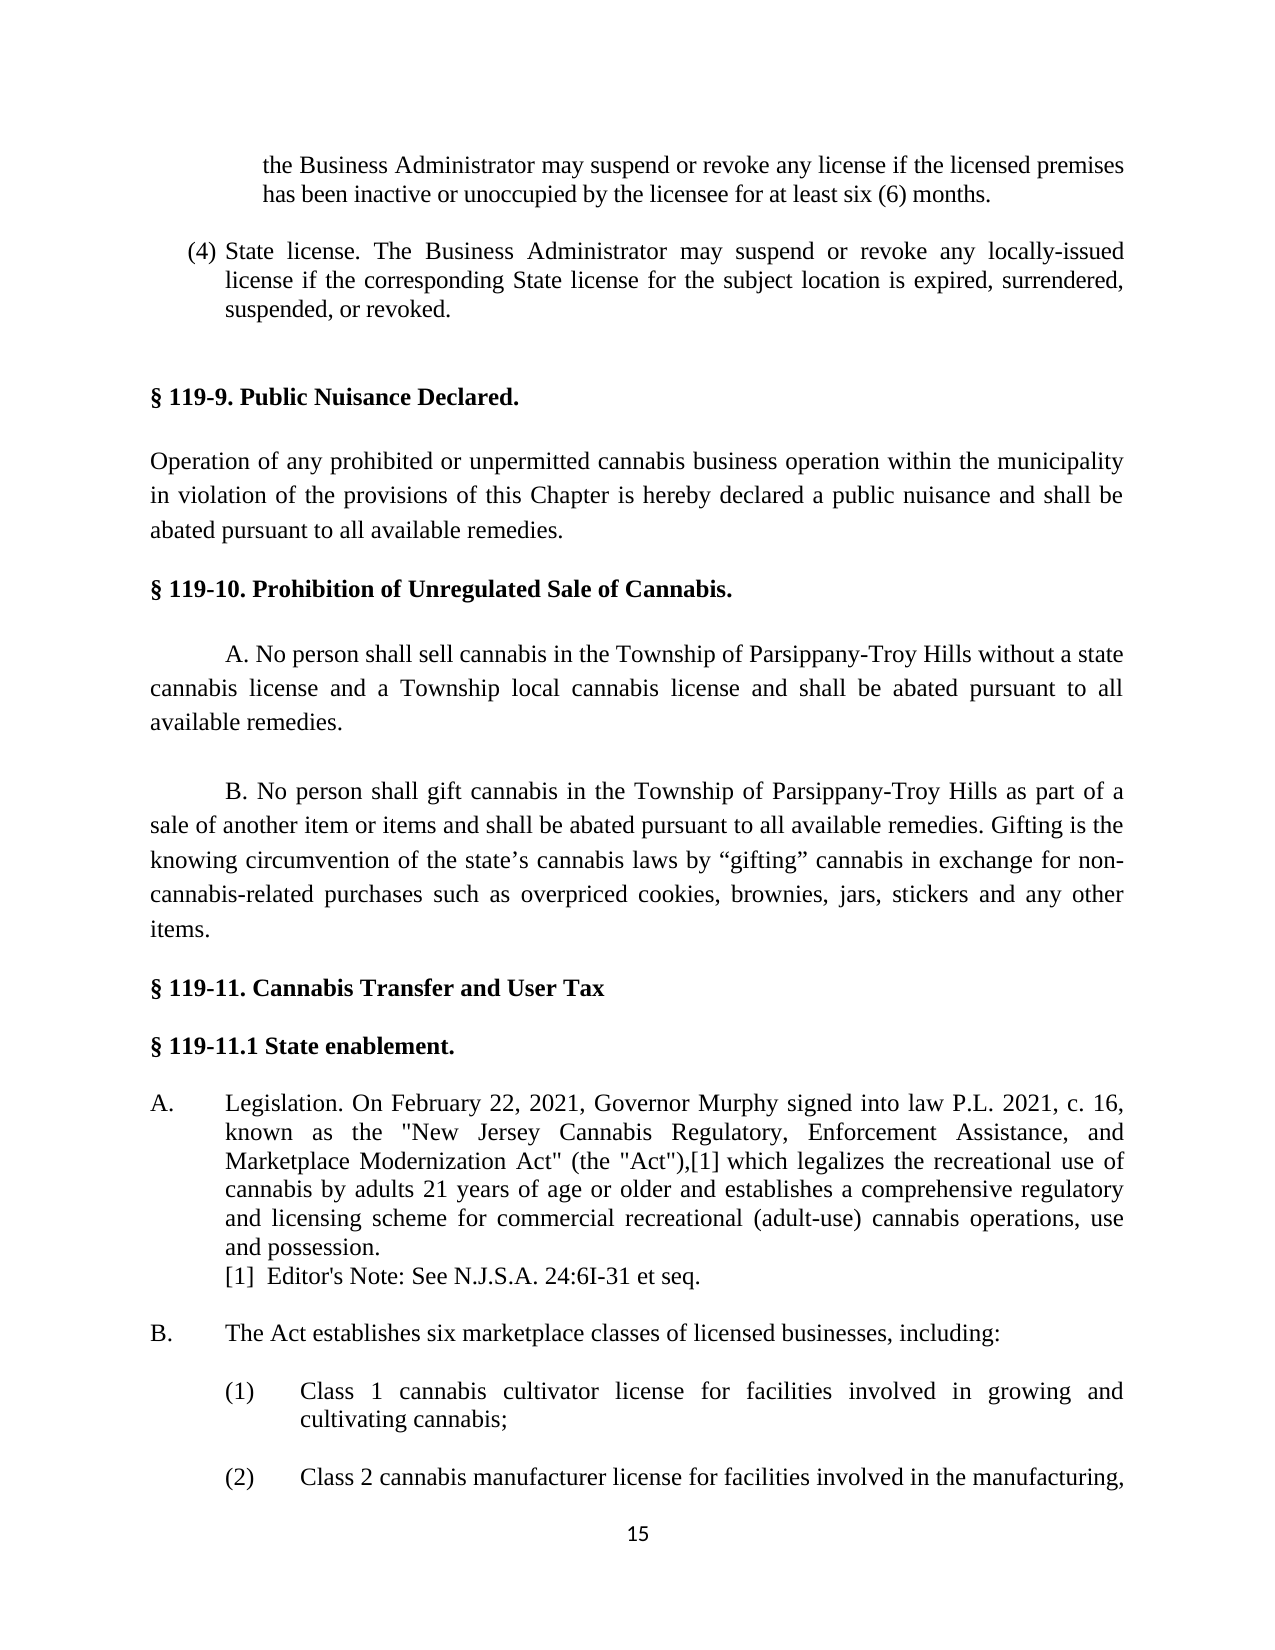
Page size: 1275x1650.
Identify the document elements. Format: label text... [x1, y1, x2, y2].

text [225, 1462, 1125, 1491]
text § 119-11. Cannabis Transfer and User Tax [150, 973, 1125, 1002]
text B. The Act establishes six marketplace classes of licensed businesses, including: [150, 1318, 1125, 1347]
text § 119-11.1 State enablement. [150, 1031, 1125, 1059]
text A. Legislation. On February 22, 2021, Governor Murphy signed into law P.L. 2021, c. 16, known as the "New Jersey Cannabis Regulatory, Enforcement Assistance, and Marketplace Modernization Act" (the "Act"),[1] which legalizes the recreational use of cannabis by adults 21 years of age or older and establishes a comprehensive regulatory and licensing scheme for commercial recreational (adult-use) cannabis operations, use and possession. [150, 1088, 1125, 1261]
list B. No person shall gift cannabis in the Township of Parsippany-Troy Hills as part of a sale of another item or items and shall be abated pursuant to all available remedies. Gifting is the knowing circumvention of the state’s cannabis laws by “gifting” cannabis in exchange for non-cannabis-related purchases such as overpriced cookies, brownies, jars, stickers and any other items. [150, 771, 1125, 942]
text (4) State license. The Business Administrator may suspend or revoke any locally-issued license if the corresponding State license for the subject location is expired, surrendered, suspended, or revoked. [187, 236, 1125, 322]
text § 119-10. Prohibition of Unregulated Sale of Cannabis. [150, 574, 1125, 603]
list A. No person shall sell cannabis in the Township of Parsippany-Troy Hills without a state cannabis license and a Township local cannabis license and shall be abated pursuant to all available remedies. [150, 633, 1125, 736]
text [1] Editor's Note: See N.J.S.A. 24:6I-31 et seq. [150, 1261, 1125, 1289]
text Operation of any prohibited or unpermitted cannabis business operation within the municipality in violation of the provisions of this Chapter is hereby declared a public nuisance and shall be abated pursuant to all available remedies. [150, 441, 1125, 544]
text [225, 150, 1125, 207]
text § 119-9. Public Nuisance Declared. [150, 382, 1125, 411]
text (1) Class 1 cannabis cultivator license for facilities involved in growing and cultivating cannabis; [225, 1376, 1125, 1433]
